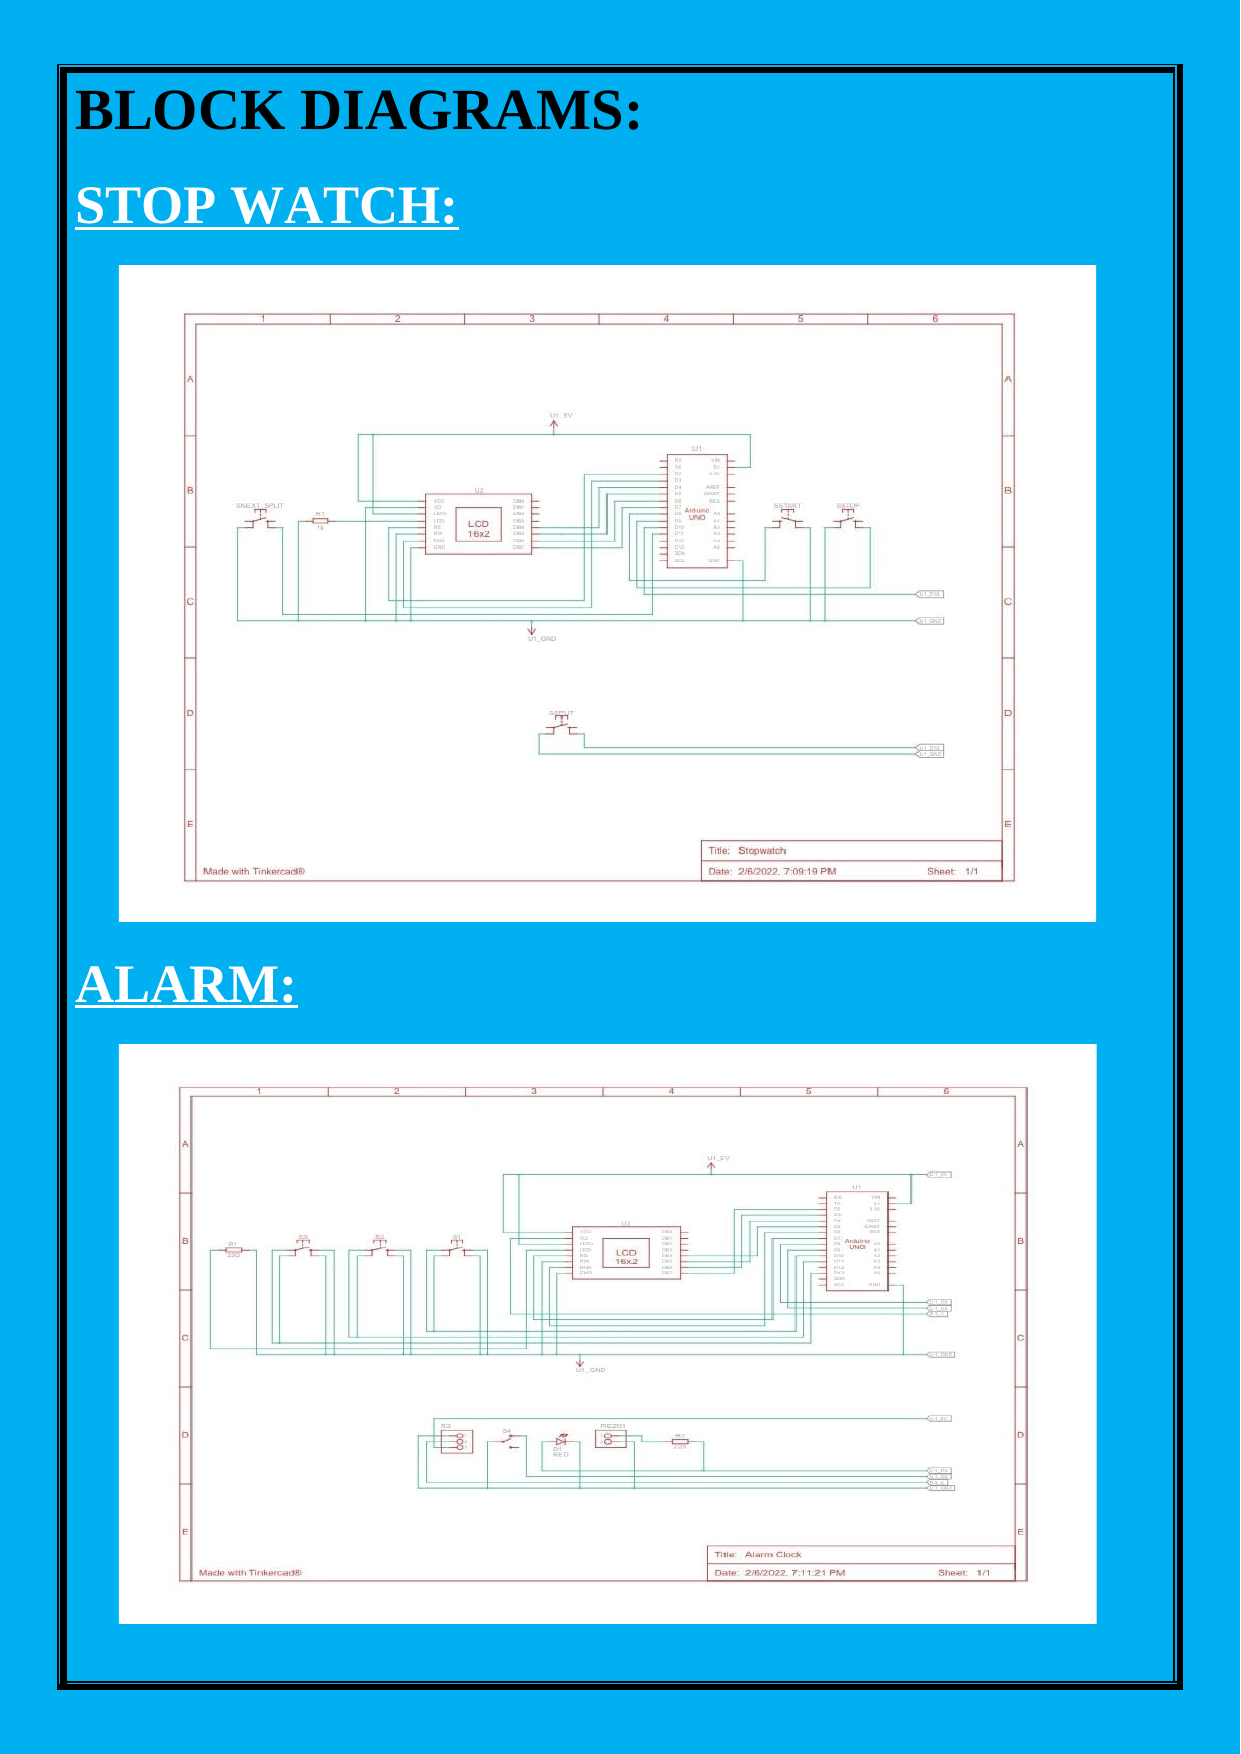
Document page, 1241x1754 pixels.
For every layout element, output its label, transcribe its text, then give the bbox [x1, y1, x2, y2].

picture [119, 1045, 1096, 1623]
picture [119, 266, 1096, 921]
text STOP WATCH: [75, 173, 1165, 235]
text ALARM: [75, 952, 1165, 1014]
text BLOCK DIAGRAMS: [75, 75, 1165, 142]
